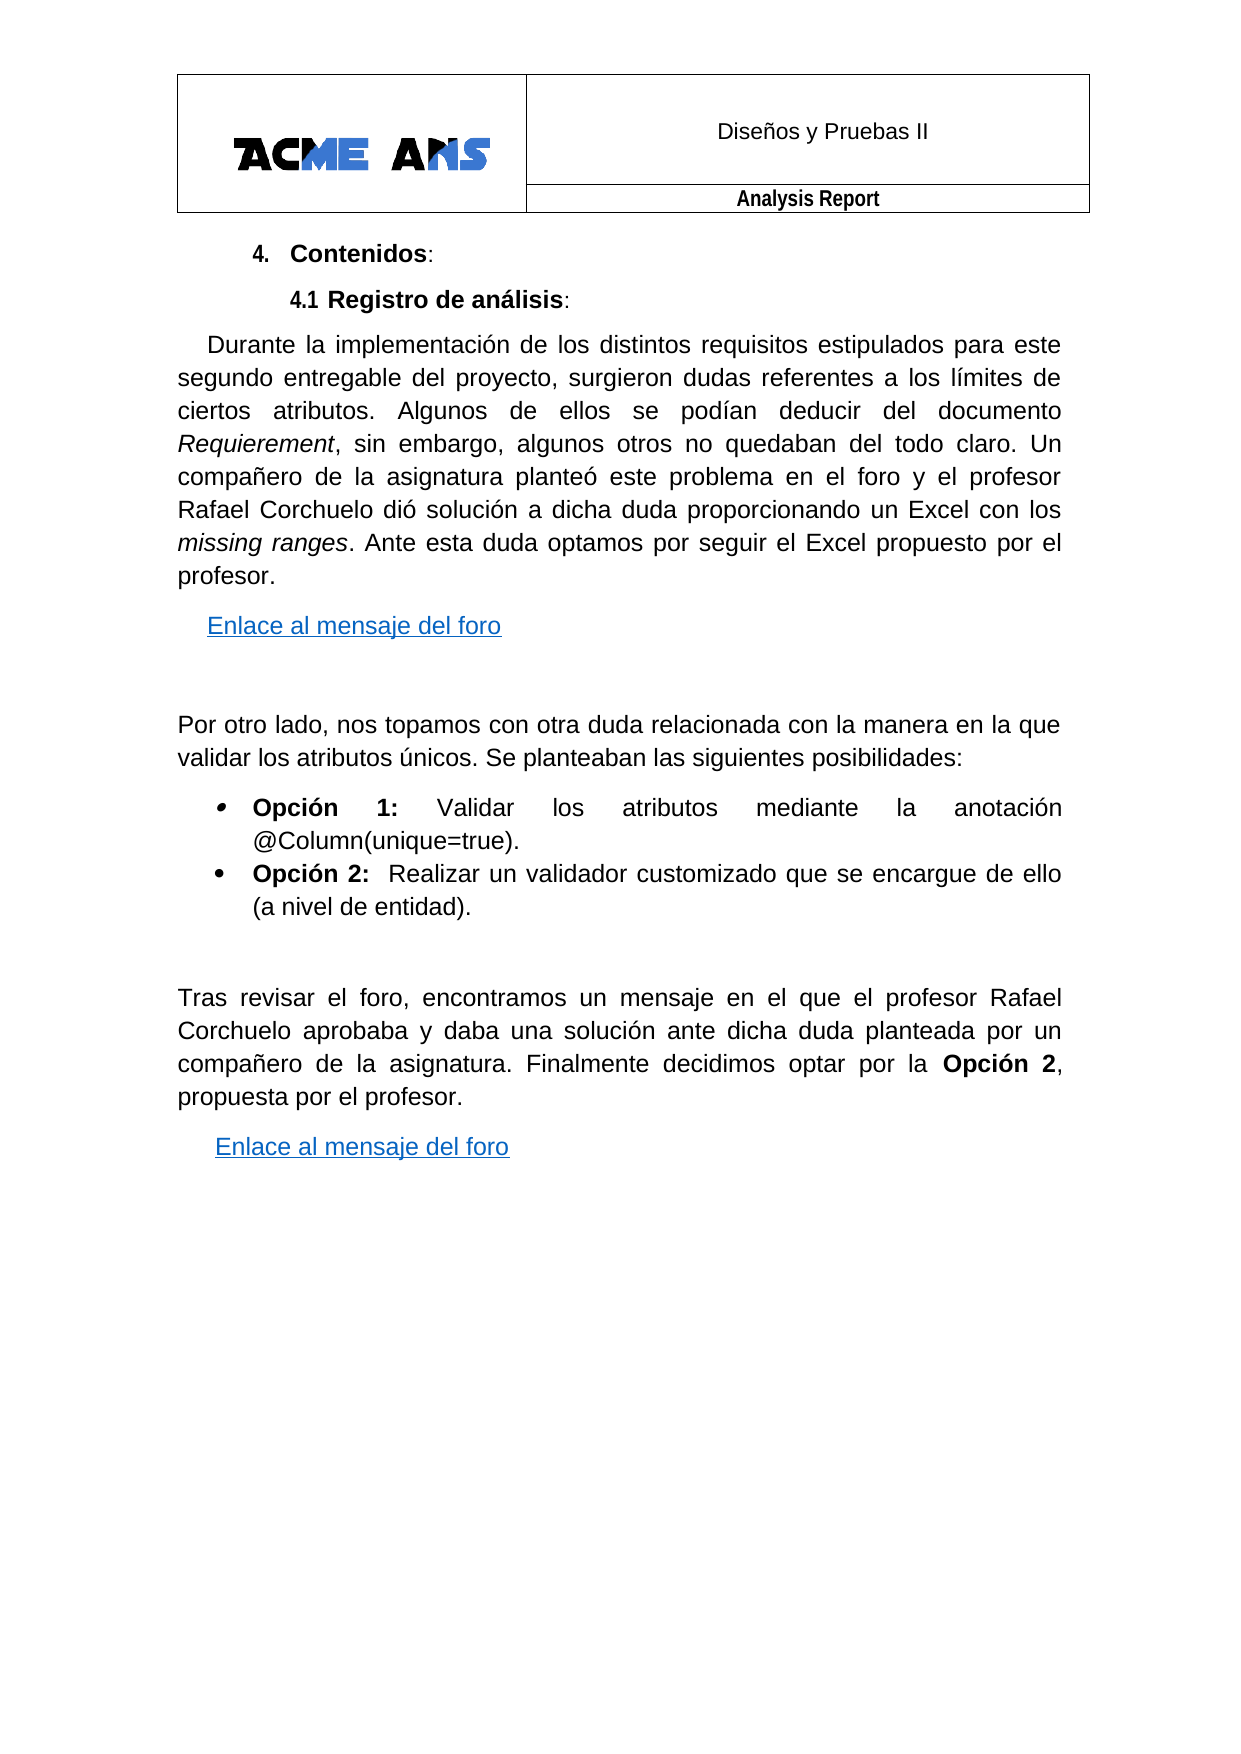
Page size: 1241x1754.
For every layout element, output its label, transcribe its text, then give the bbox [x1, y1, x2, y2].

subtitle Registro de análisis: [290, 284, 1063, 313]
text Enlace al mensaje del foro [177, 1132, 1063, 1161]
subtitle Contenidos: [252, 239, 1063, 268]
text Durante la implementación de los distintos requisitos estipulados para este segundo entregable del proyecto, surgieron dudas referentes a los límites de ciertos atributos. Algunos de ellos se podían deducir del documento Requierement, sin embargo, algunos otros no quedaban del todo claro. Un compañero de la asignatura planteó este problema en el foro y el profesor Rafael Corchuelo dió solución a dicha duda proporcionando un Excel con los missing ranges. Ante esta duda optamos por seguir el Excel propuesto por el profesor. [177, 330, 1063, 590]
text Tras revisar el foro, encontramos un mensaje en el que el profesor Rafael Corchuelo aprobaba y daba una solución ante dicha duda planteada por un compañero de la asignatura. Finalmente decidimos optar por la Opción 2, propuesta por el profesor. [177, 983, 1063, 1111]
list Opción 2: Realizar un validador customizado que se encargue de ello (a nivel de entidad). [215, 859, 1063, 921]
text Enlace al mensaje del foro [177, 611, 1063, 639]
list Opción 1: Validar los atributos mediante la anotación @Column(unique=true). [215, 793, 1063, 855]
text Por otro lado, nos topamos con otra duda relacionada con la manera en la que validar los atributos únicos. Se planteaban las siguientes posibilidades: [177, 710, 1063, 772]
picture [218, 104, 516, 183]
